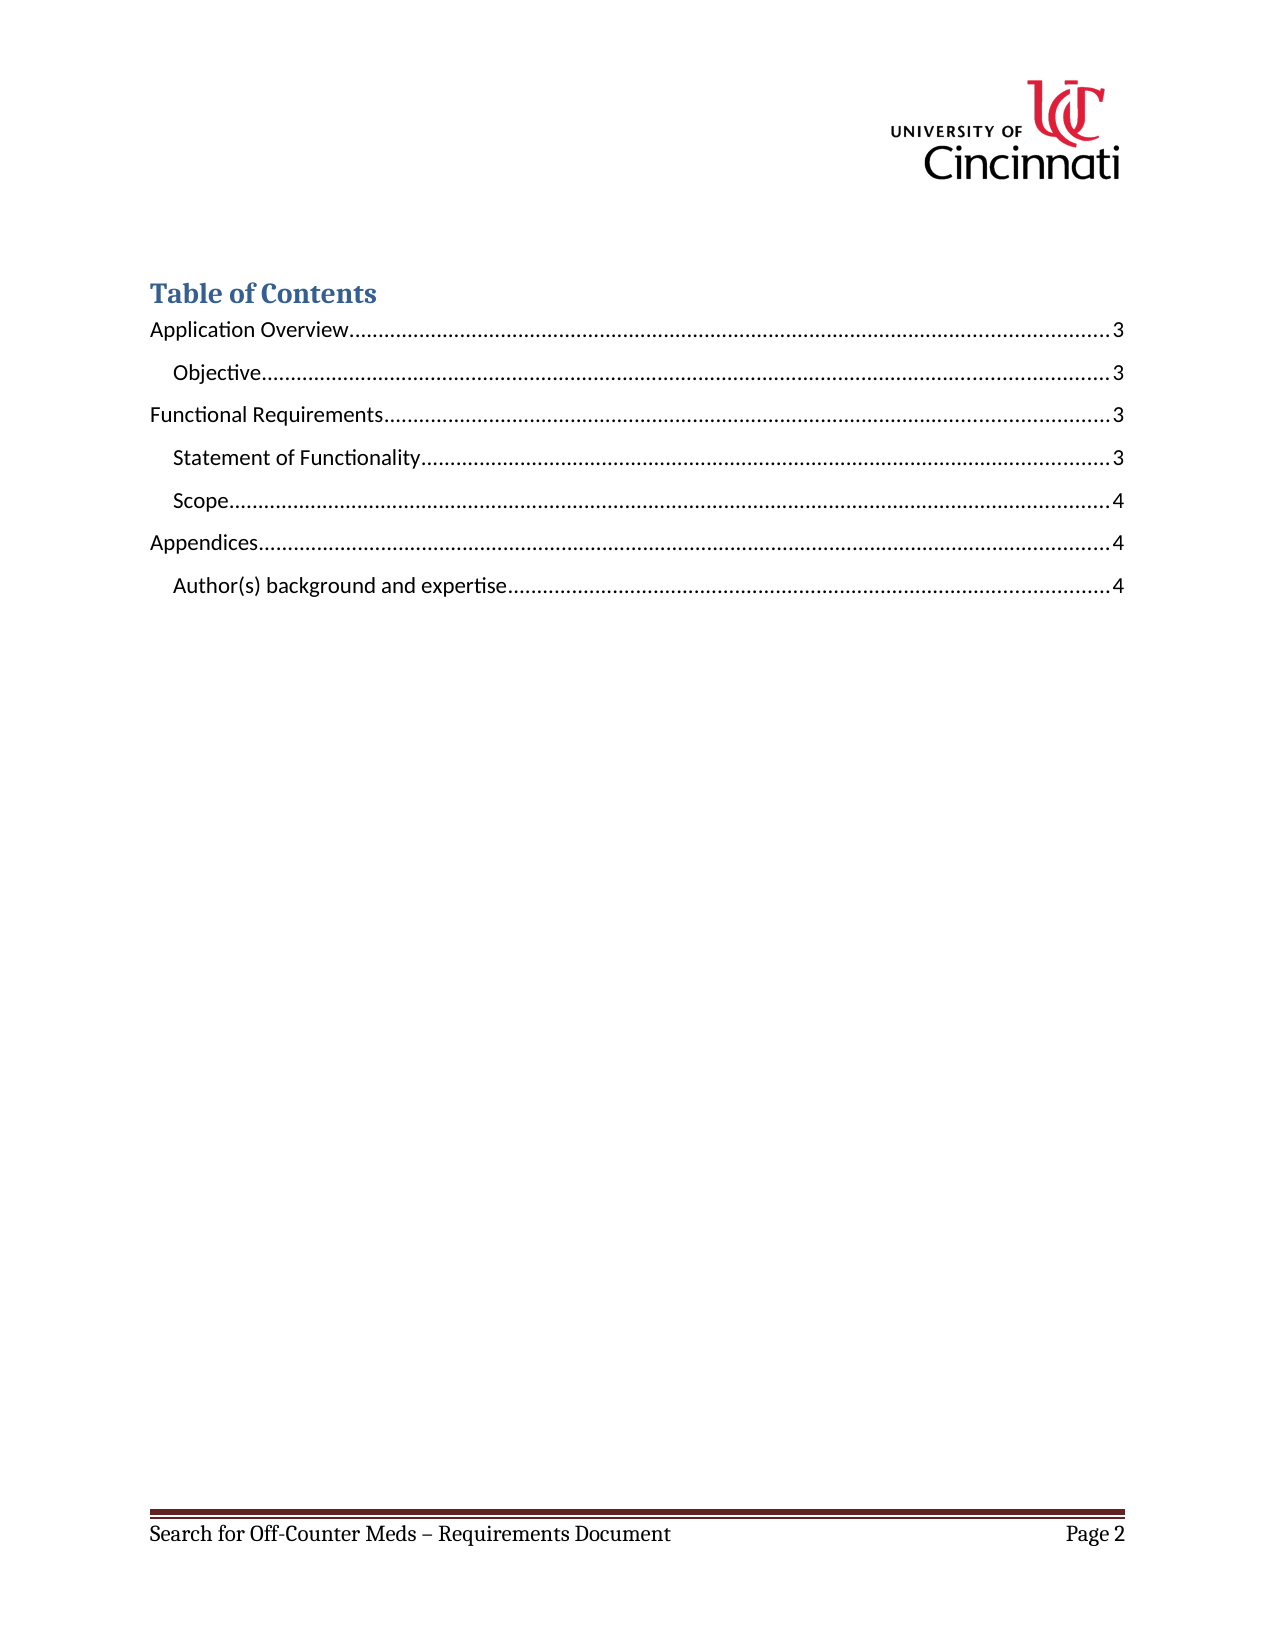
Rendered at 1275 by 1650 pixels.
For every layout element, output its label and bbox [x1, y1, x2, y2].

picture [886, 75, 1125, 188]
